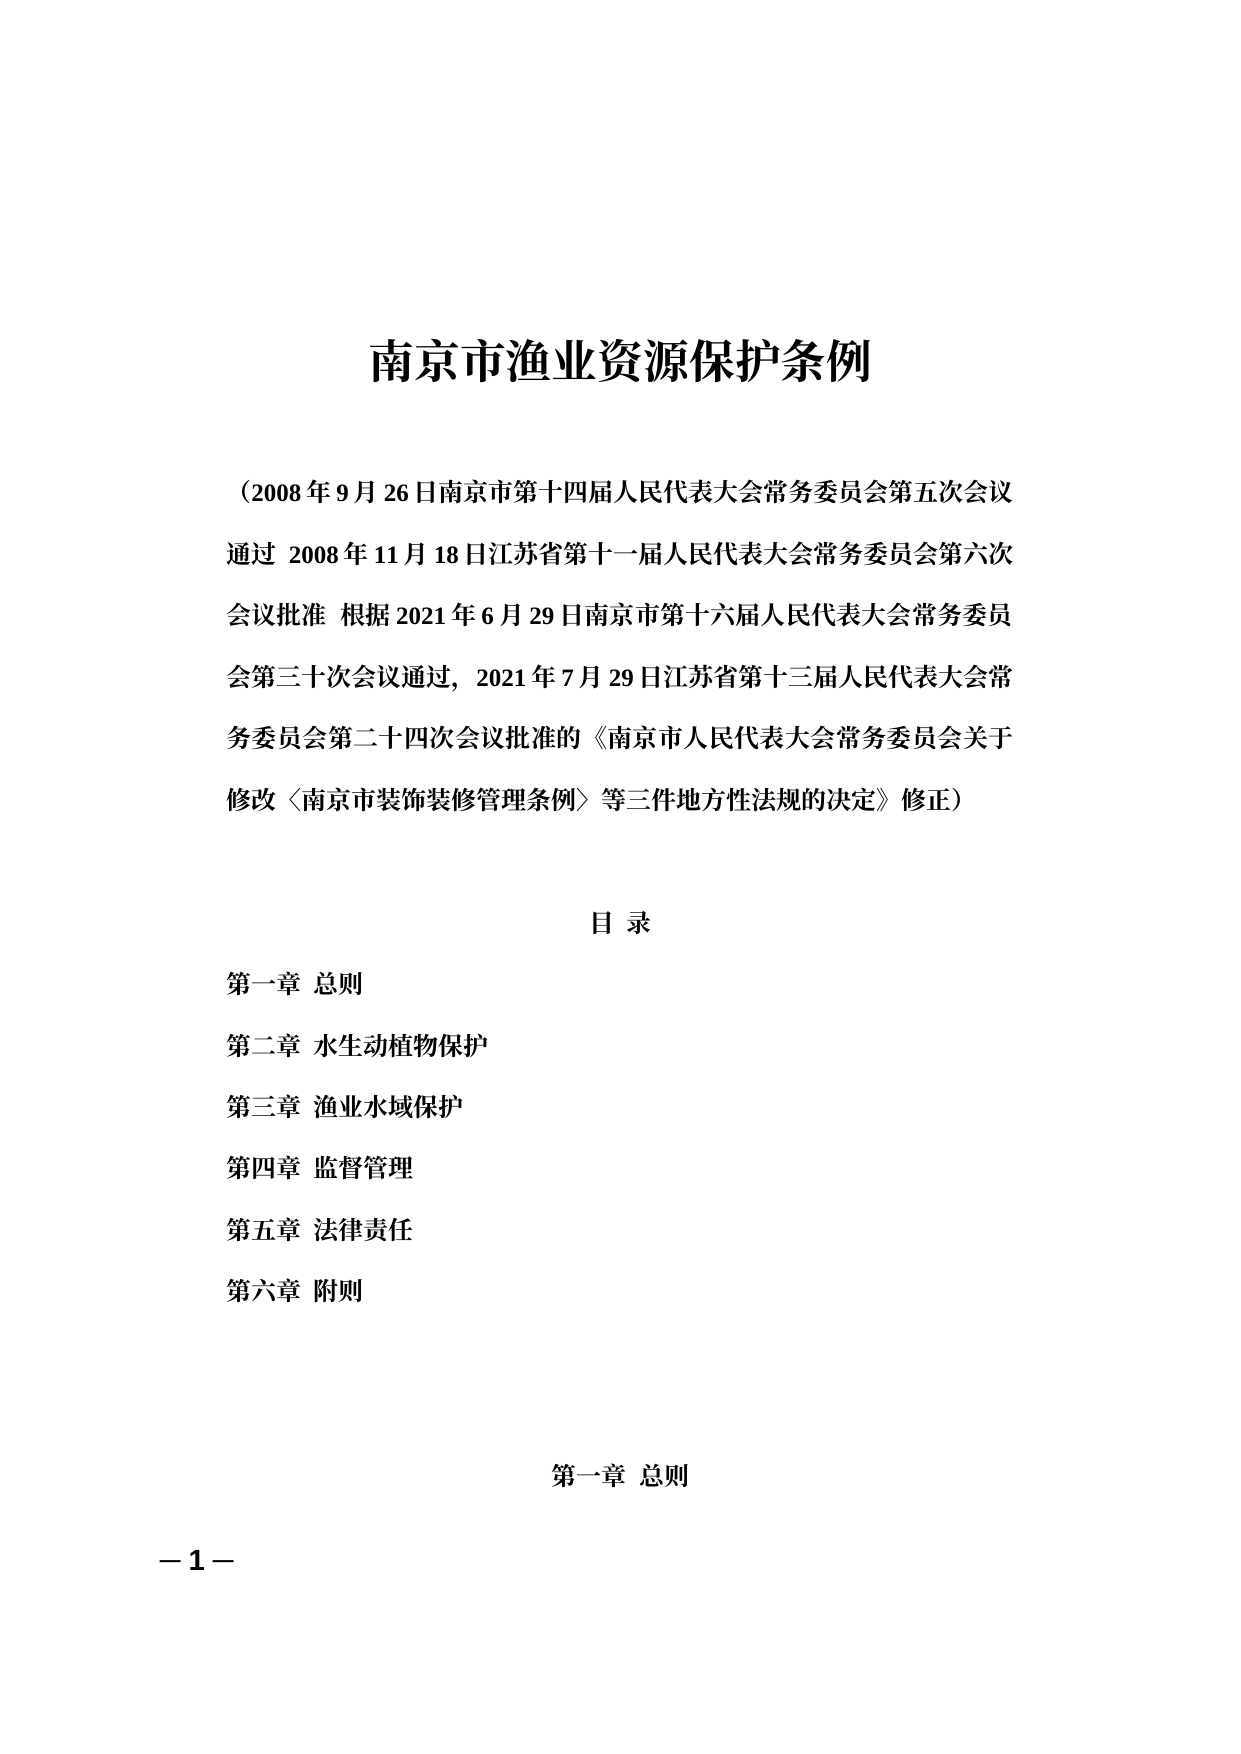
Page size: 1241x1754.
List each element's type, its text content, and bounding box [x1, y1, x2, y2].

text 目 录 [159, 883, 1081, 944]
text 第一章 总则 [159, 944, 1081, 1006]
text 第二章 水生动植物保护 [159, 1006, 1081, 1067]
text 第四章 监督管理 [159, 1129, 1081, 1190]
text 南京市渔业资源保护条例 [159, 330, 1081, 391]
text （2008年9月26日南京市第十四届人民代表大会常务委员会第五次会议通过 2008年11月18日江苏省第十一届人民代表大会常务委员会第六次会议批准 根据2021年6月29日南京市第十六届人民代表大会常务委员会第三十次会议通过，2021年7月29日江苏省第十三届人民代表大会常务委员会第二十四次会议批准的《南京市人民代表大会常务委员会关于修改〈南京市装饰装修管理条例〉等三件地方性法规的决定》修正） [226, 453, 1014, 821]
text 第一章 总则 [159, 1436, 1081, 1497]
text 第六章 附则 [159, 1252, 1081, 1313]
text 第三章 渔业水域保护 [159, 1067, 1081, 1129]
text 第五章 法律责任 [159, 1190, 1081, 1252]
